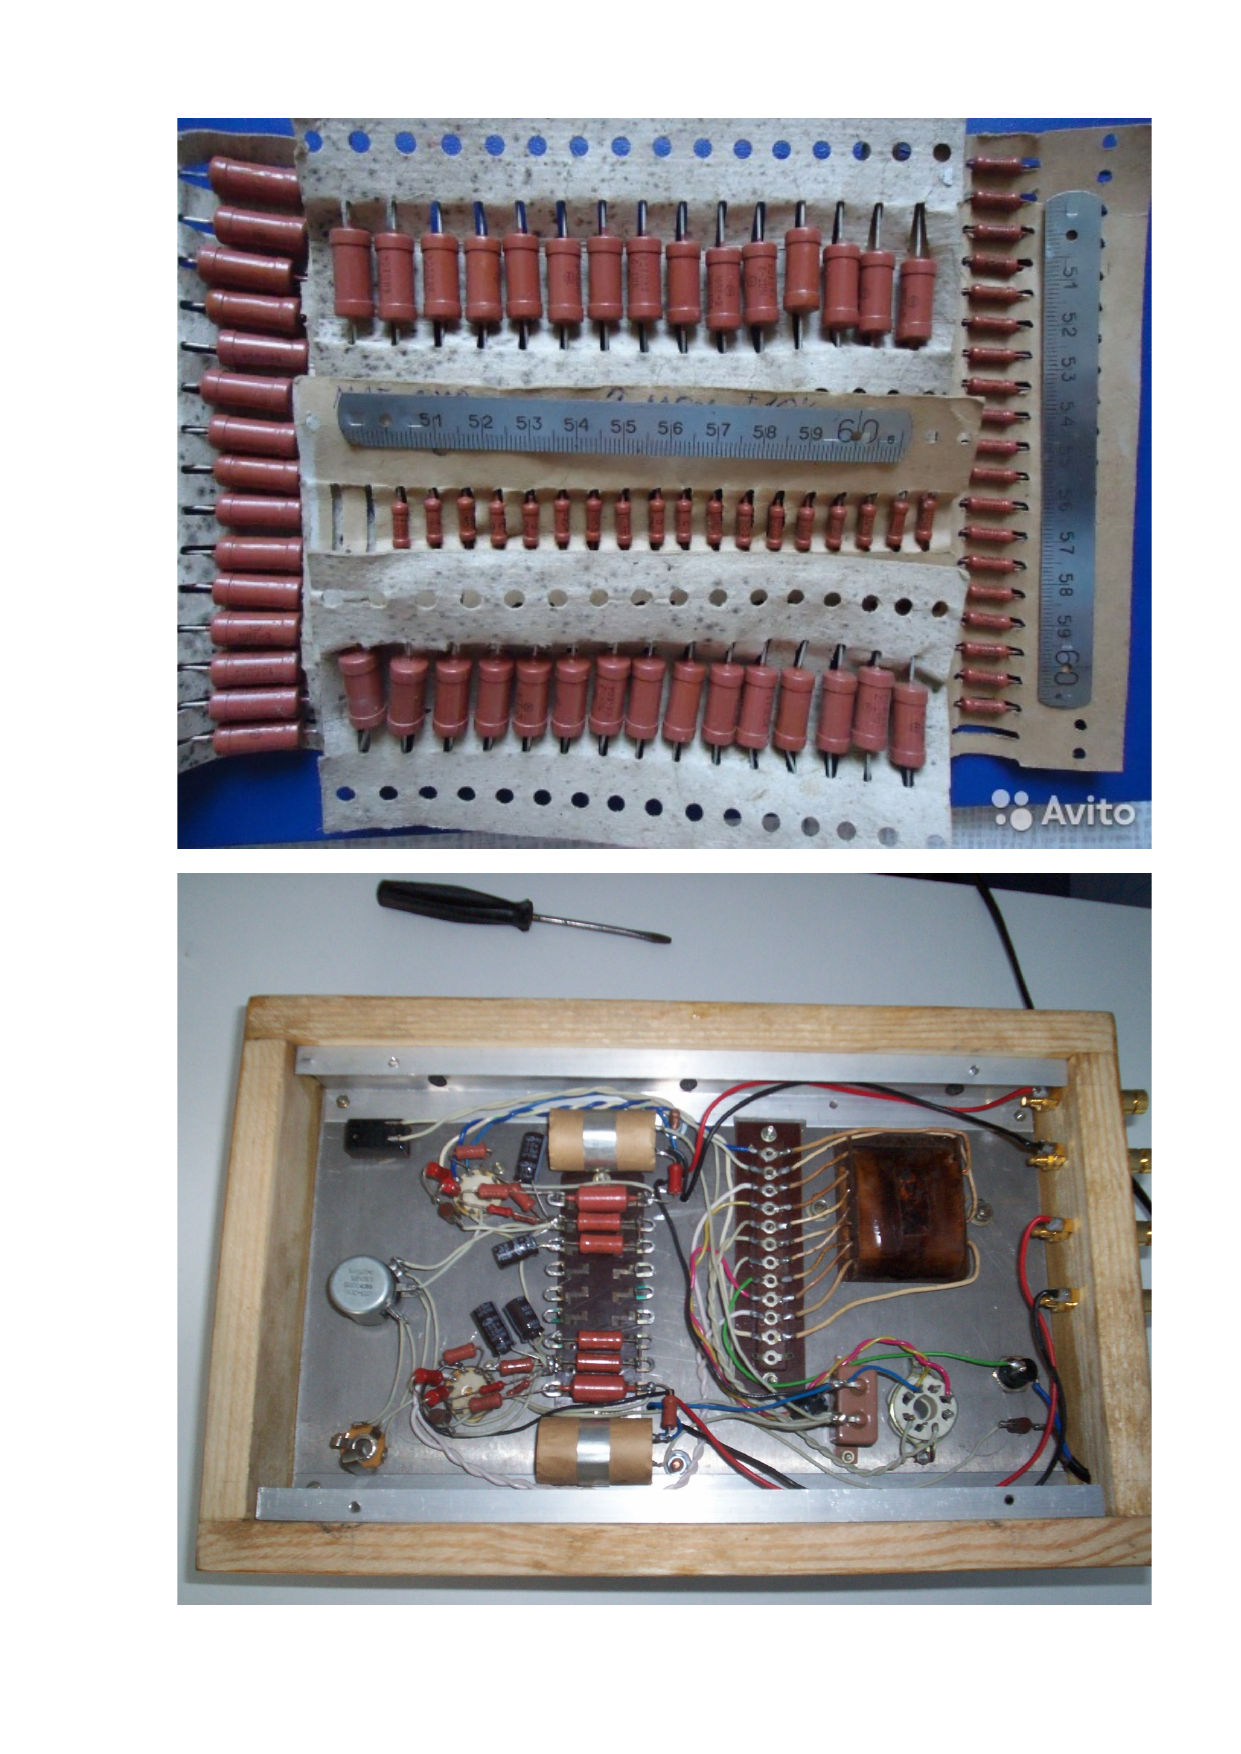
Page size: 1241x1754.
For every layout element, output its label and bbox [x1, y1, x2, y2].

picture [177, 118, 1152, 849]
picture [177, 873, 1152, 1605]
